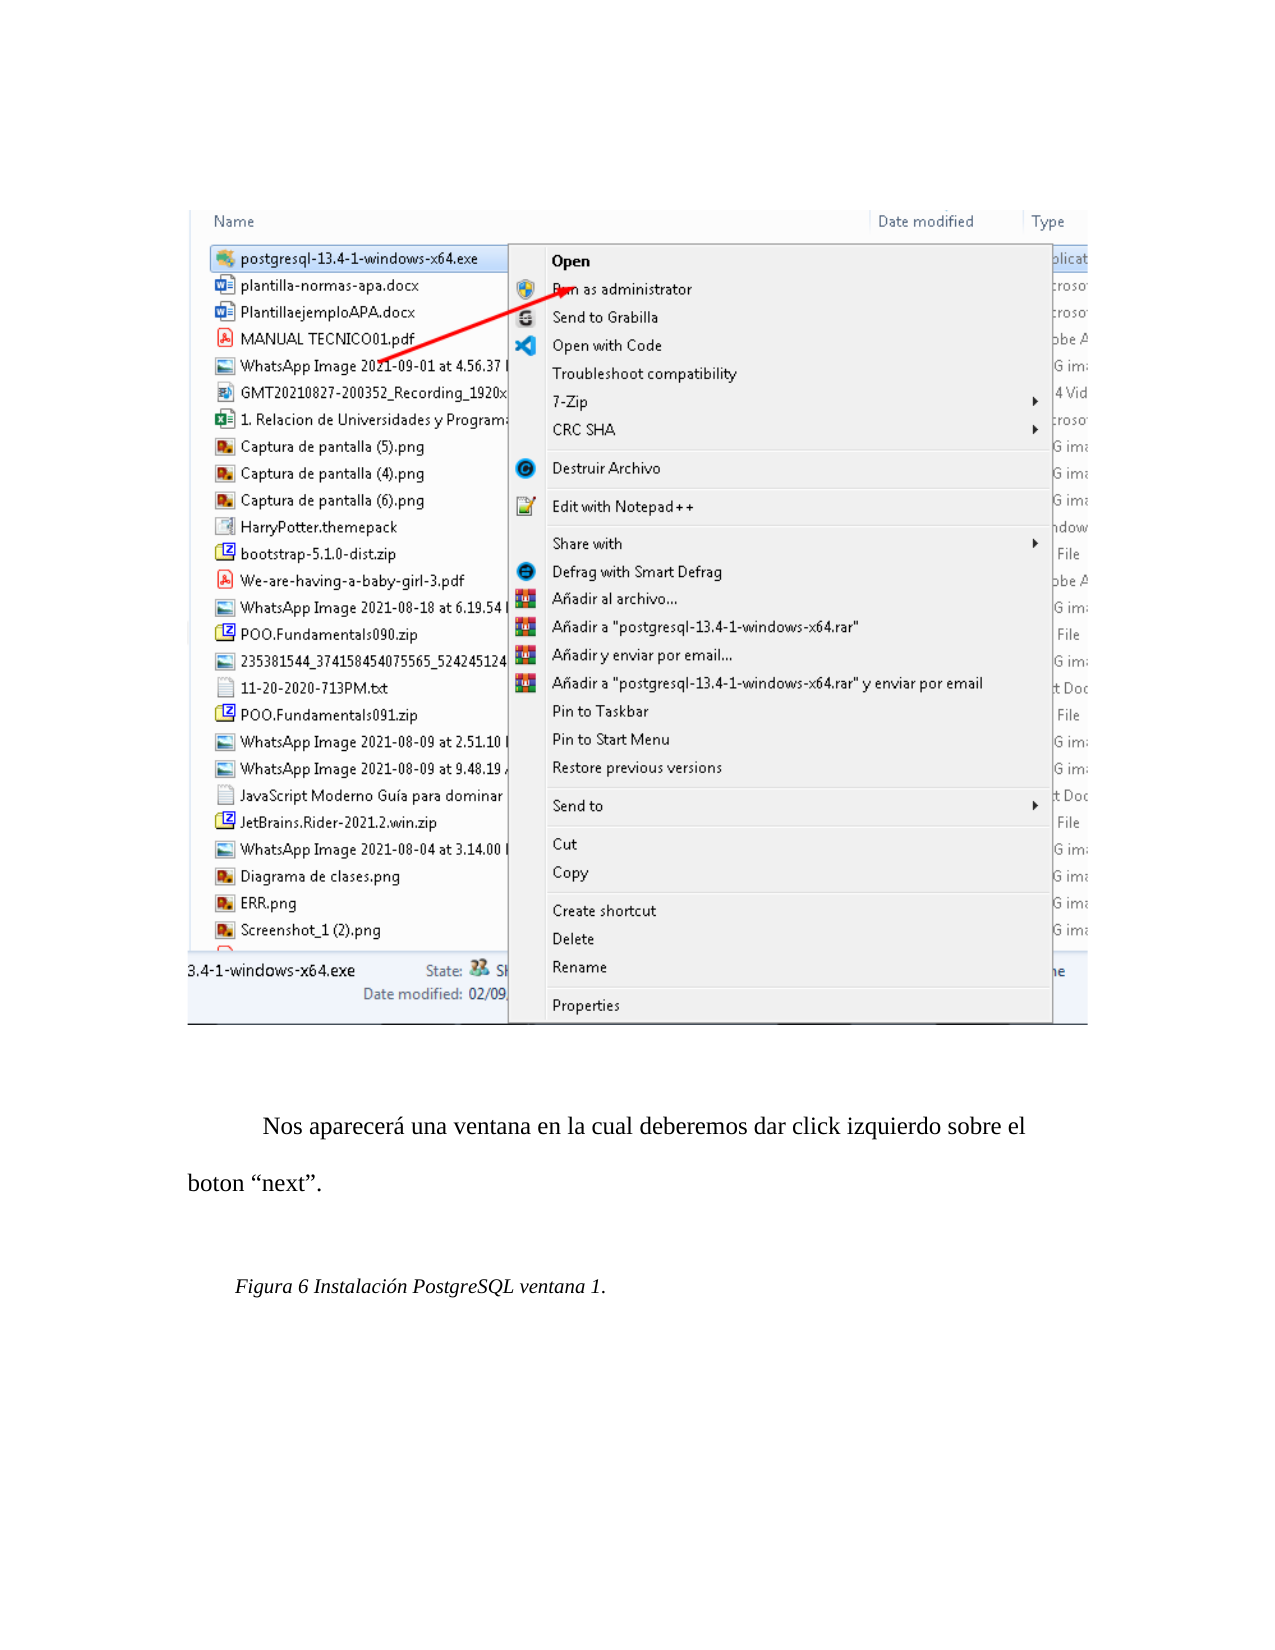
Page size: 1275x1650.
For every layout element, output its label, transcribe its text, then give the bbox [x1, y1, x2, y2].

text Figura 6 Instalación PostgreSQL ventana 1. [187, 1274, 1087, 1298]
picture [187, 210, 1088, 1025]
text Nos aparecerá una ventana en la cual deberemos dar click izquierdo sobre el boton “next”. [187, 1111, 1087, 1197]
